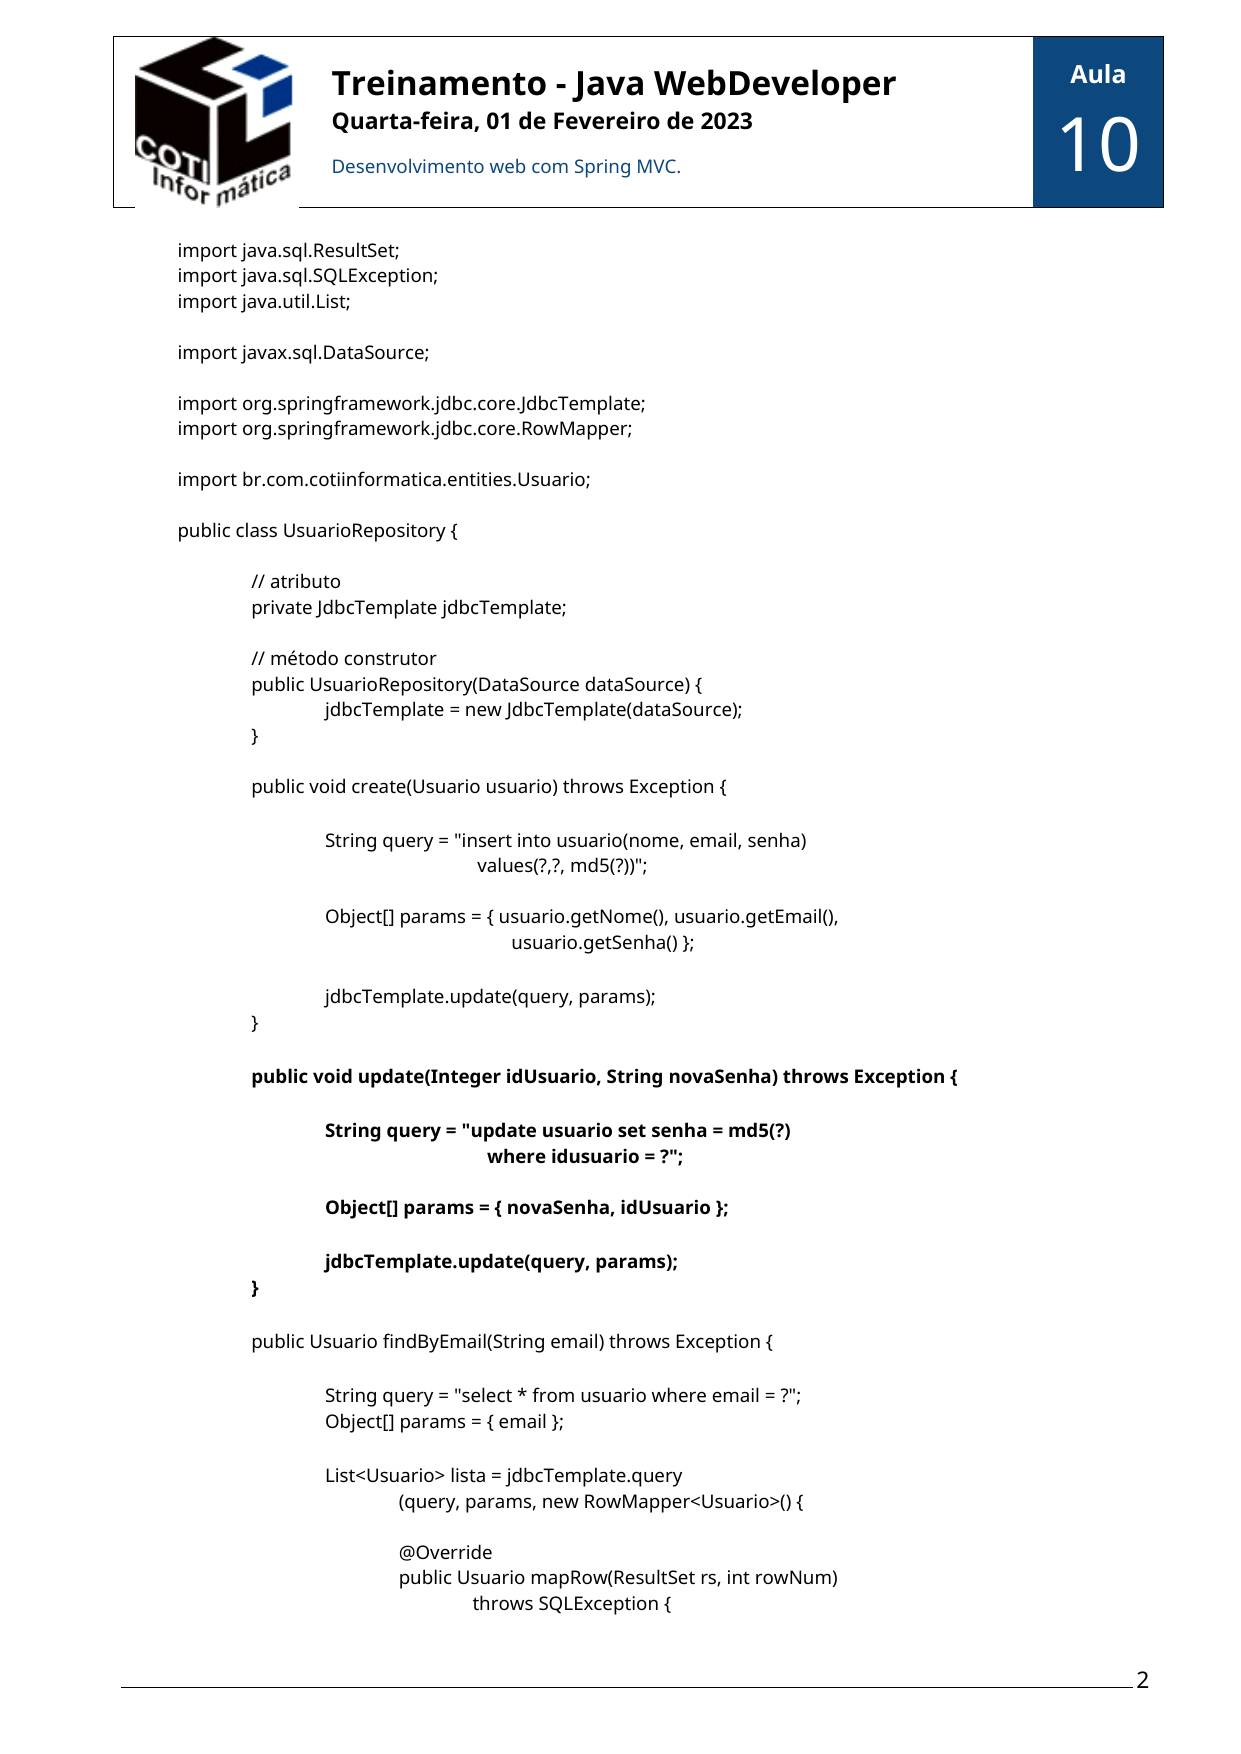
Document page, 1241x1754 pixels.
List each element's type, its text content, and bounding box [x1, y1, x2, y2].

text usuario.getSenha() }; [472, 929, 1063, 955]
text import java.sql.SQLException; [177, 263, 1063, 288]
text Object[] params = { novaSenha, idUsuario }; [177, 1194, 1063, 1220]
text jdbcTemplate.update(query, params); [177, 1248, 1063, 1274]
text import javax.sql.DataSource; [177, 339, 1063, 365]
text } [177, 1009, 1063, 1035]
text public UsuarioRepository(DataSource dataSource) { [177, 671, 1063, 696]
text jdbcTemplate = new JdbcTemplate(dataSource); [177, 696, 1063, 722]
text @Override [177, 1539, 1063, 1564]
text // método construtor [177, 645, 1063, 671]
text import org.springframework.jdbc.core.RowMapper; [177, 416, 1063, 441]
text List<Usuario> lista = jdbcTemplate.query [177, 1462, 1063, 1488]
text public Usuario mapRow(ResultSet rs, int rowNum) [177, 1564, 1063, 1590]
text jdbcTemplate.update(query, params); [177, 984, 1063, 1009]
text String query = "select * from usuario where email = ?"; [177, 1383, 1063, 1408]
text (query, params, new RowMapper<Usuario>() { [325, 1488, 1063, 1513]
text values(?,?, md5(?))"; [398, 853, 1063, 878]
text } [177, 722, 1063, 747]
text String query = "insert into usuario(nome, email, senha) [177, 827, 1063, 853]
text } [177, 1274, 1063, 1299]
text import java.sql.ResultSet; [177, 237, 1063, 263]
text public Usuario findByEmail(String email) throws Exception { [177, 1328, 1063, 1354]
text public class UsuarioRepository { [177, 518, 1063, 543]
text Object[] params = { usuario.getNome(), usuario.getEmail(), [177, 904, 1063, 929]
text where idusuario = ?"; [398, 1143, 1063, 1169]
text throws SQLException { [398, 1590, 1063, 1616]
text private JdbcTemplate jdbcTemplate; [177, 594, 1063, 620]
text import org.springframework.jdbc.core.JdbcTemplate; [177, 390, 1063, 416]
text public void create(Usuario usuario) throws Exception { [177, 773, 1063, 798]
text // atributo [177, 569, 1063, 594]
text import java.util.List; [177, 288, 1063, 314]
text String query = "update usuario set senha = md5(?) [177, 1118, 1063, 1143]
text import br.com.cotiinformatica.entities.Usuario; [177, 467, 1063, 492]
text Object[] params = { email }; [177, 1408, 1063, 1434]
text public void update(Integer idUsuario, String novaSenha) throws Exception { [177, 1063, 1063, 1089]
